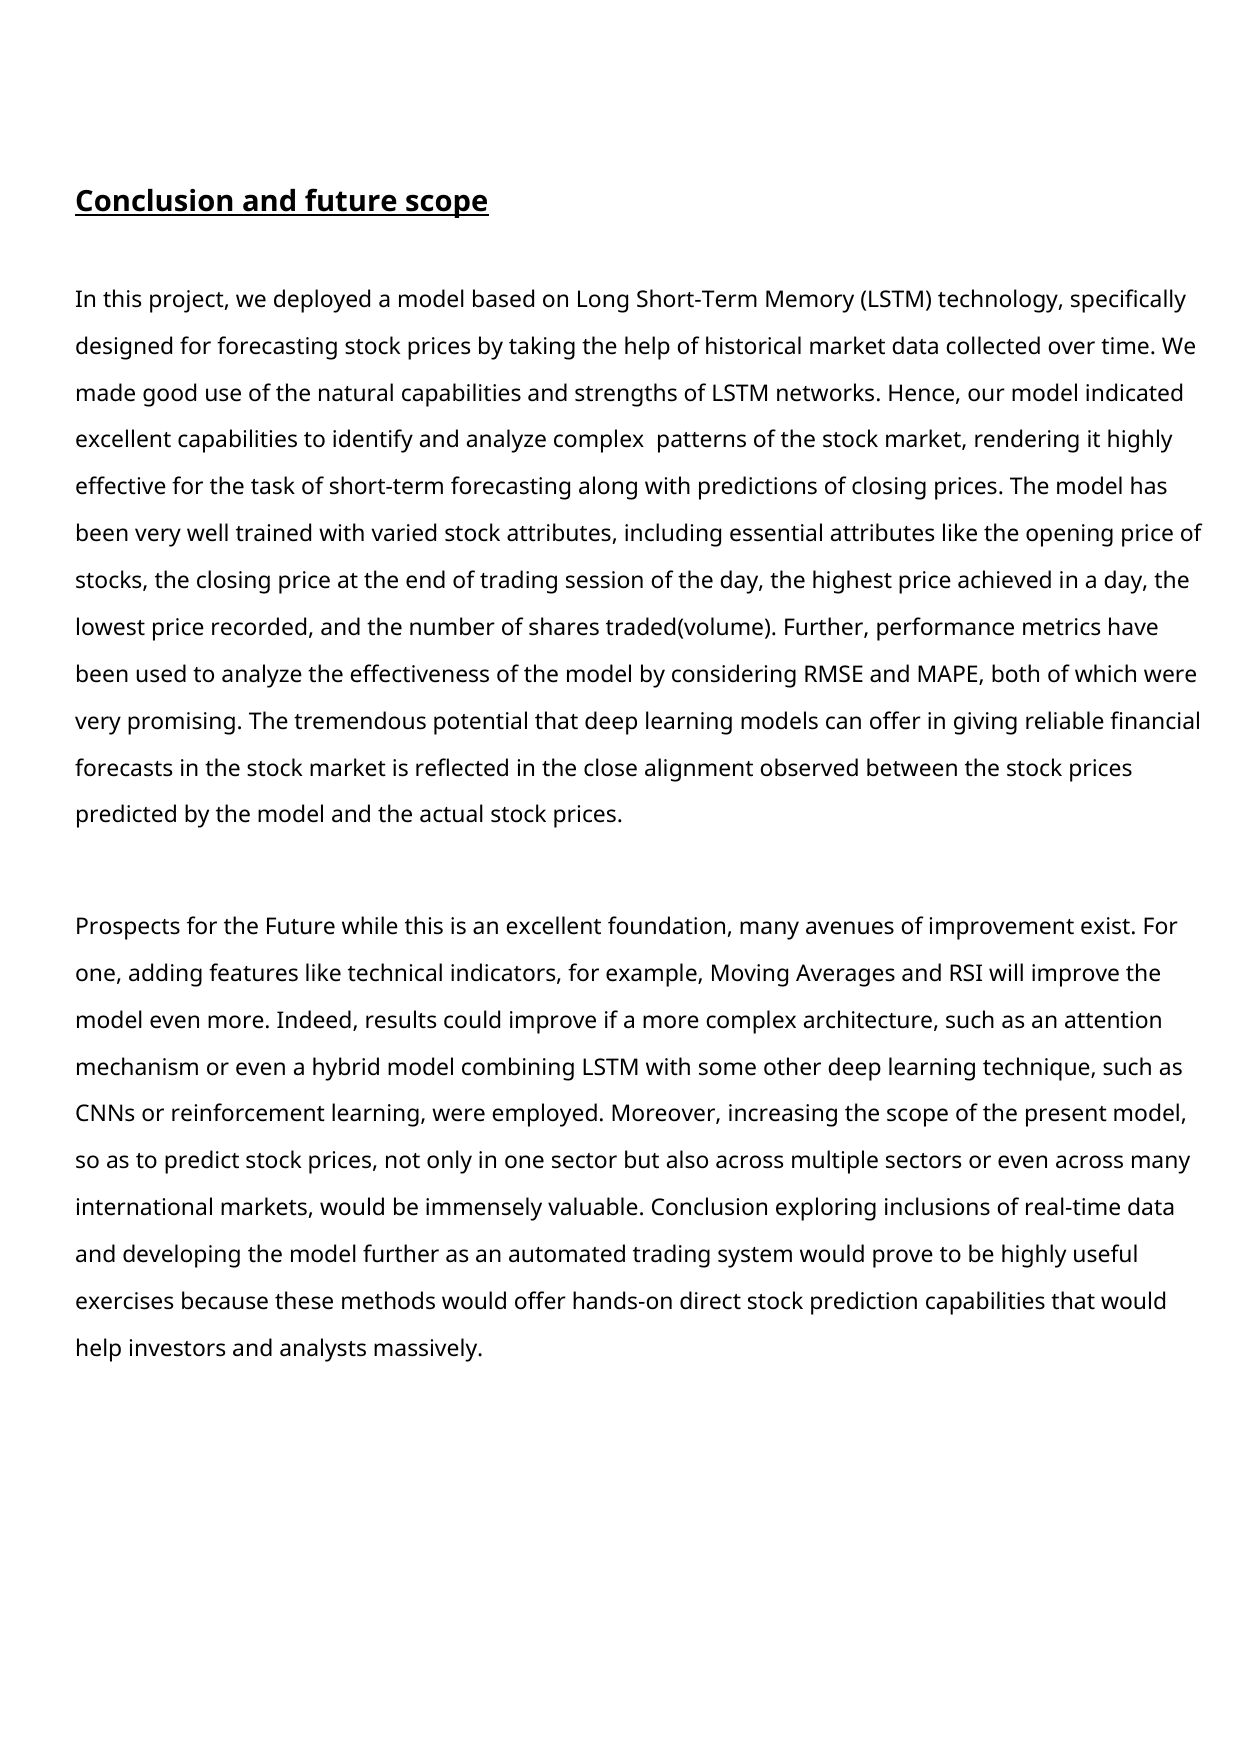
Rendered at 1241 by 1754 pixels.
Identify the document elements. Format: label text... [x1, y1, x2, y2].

text In this project, we deployed a model based on Long Short-Term Memory (LSTM) technology, specifically designed for forecasting stock prices by taking the help of historical market data collected over time. We made good use of the natural capabilities and strengths of LSTM networks. Hence, our model indicated excellent capabilities to identify and analyze complex patterns of the stock market, rendering it highly effective for the task of short-term forecasting along with predictions of closing prices. The model has been very well trained with varied stock attributes, including essential attributes like the opening price of stocks, the closing price at the end of trading session of the day, the highest price achieved in a day, the lowest price recorded, and the number of shares traded(volume). Further, performance metrics have been used to analyze the effectiveness of the model by considering RMSE and MAPE, both of which were very promising. The tremendous potential that deep learning models can offer in giving reliable financial forecasts in the stock market is reflected in the close alignment observed between the stock prices predicted by the model and the actual stock prices. [75, 283, 1211, 830]
text Conclusion and future scope [75, 180, 1211, 220]
text Prospects for the Future while this is an excellent foundation, many avenues of improvement exist. For one, adding features like technical indicators, for example, Moving Averages and RSI will improve the model even more. Indeed, results could improve if a more complex architecture, such as an attention mechanism or even a hybrid model combining LSTM with some other deep learning technique, such as CNNs or reinforcement learning, were employed. Moreover, increasing the scope of the present model, so as to predict stock prices, not only in one sector but also across multiple sectors or even across many international markets, would be immensely valuable. Conclusion exploring inclusions of real-time data and developing the model further as an automated trading system would prove to be highly useful exercises because these methods would offer hands-on direct stock prediction capabilities that would help investors and analysts massively. [75, 910, 1211, 1363]
